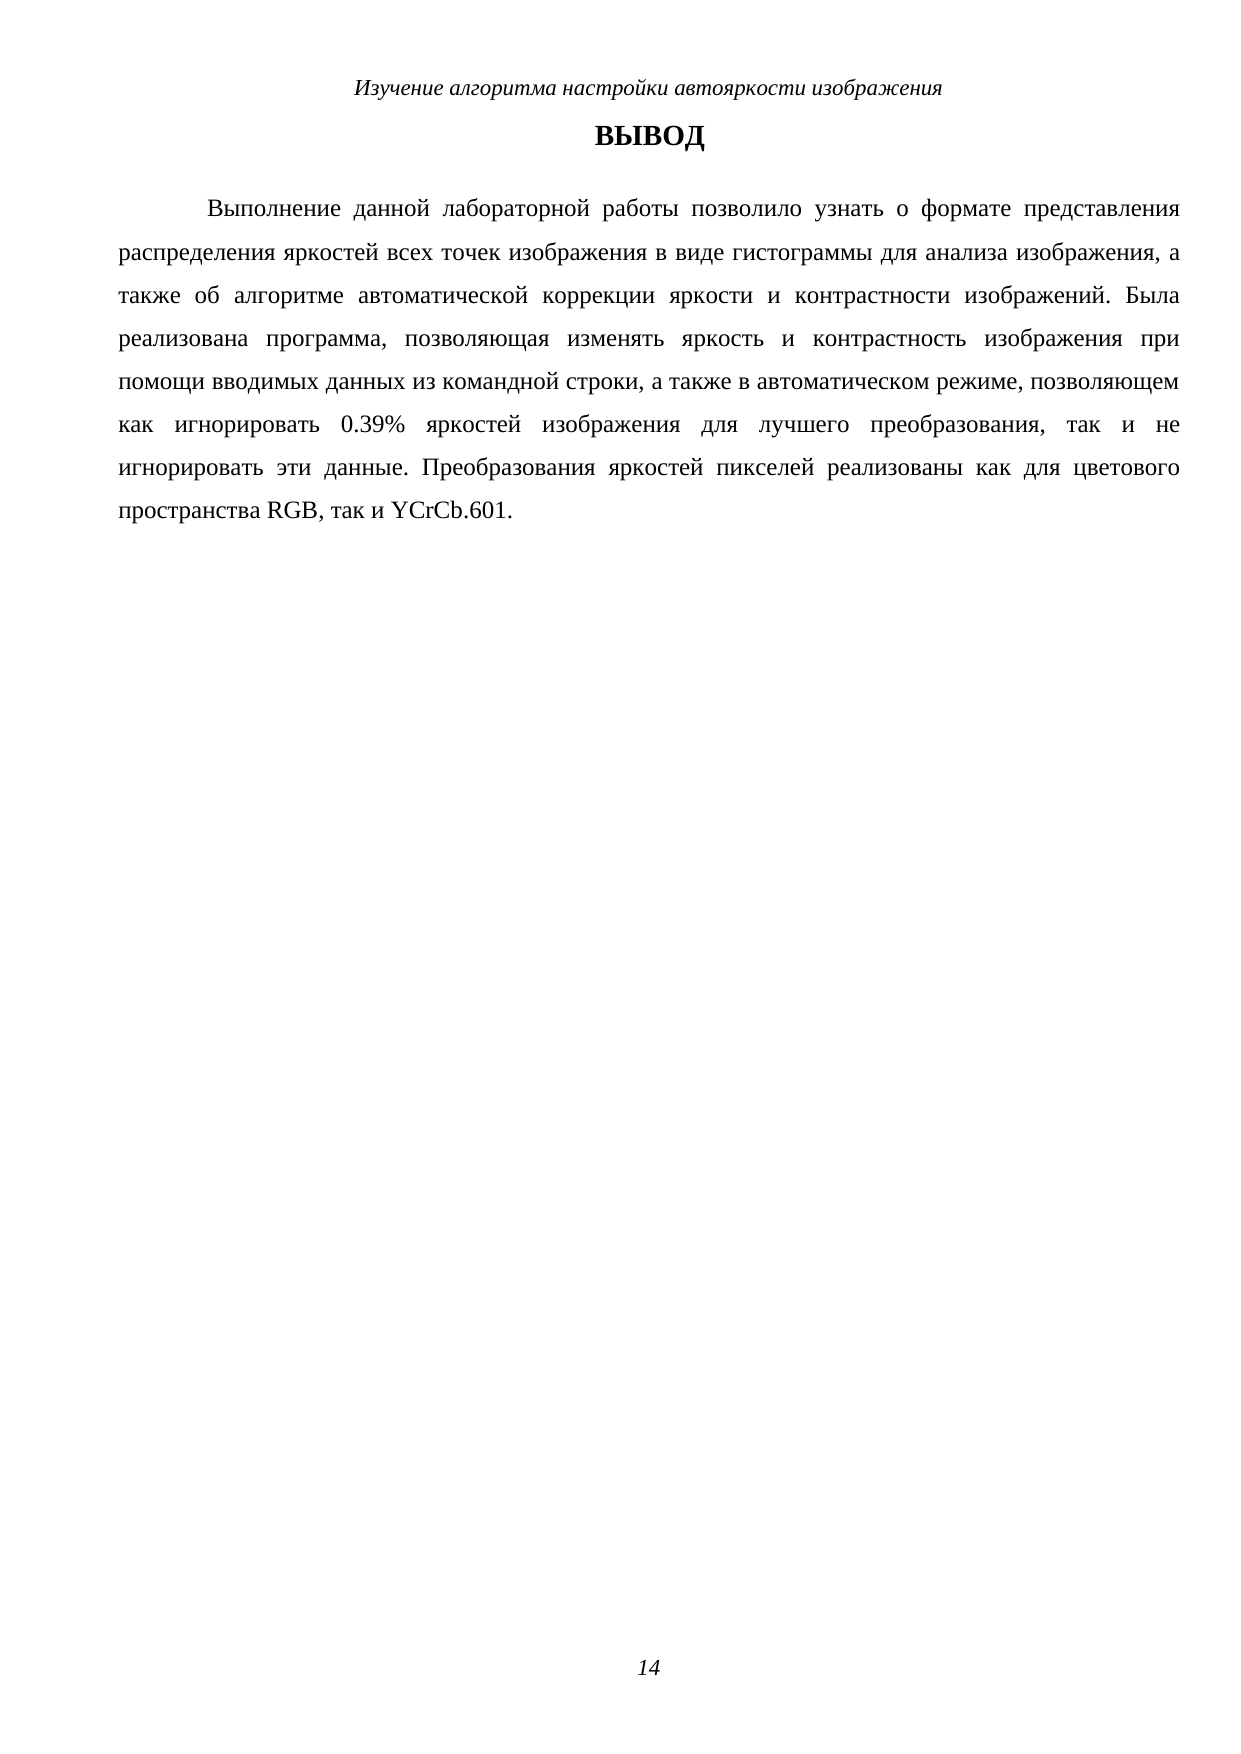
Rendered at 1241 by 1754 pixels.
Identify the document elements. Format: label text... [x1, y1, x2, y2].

text Выполнение данной лабораторной работы позволило узнать о формате представления распределения яркостей всех точек изображения в виде гистограммы для анализа изображения, а также об алгоритме автоматической коррекции яркости и контрастности изображений. Была реализована программа, позволяющая изменять яркость и контрастность изображения при помощи вводимых данных из командной строки, а также в автоматическом режиме, позволяющем как игнорировать 0.39% яркостей изображения для лучшего преобразования, так и не игнорировать эти данные. Преобразования яркостей пикселей реализованы как для цветового пространства RGB, так и YCrCb.601. [118, 193, 1181, 524]
subtitle Вывод [118, 118, 1181, 152]
